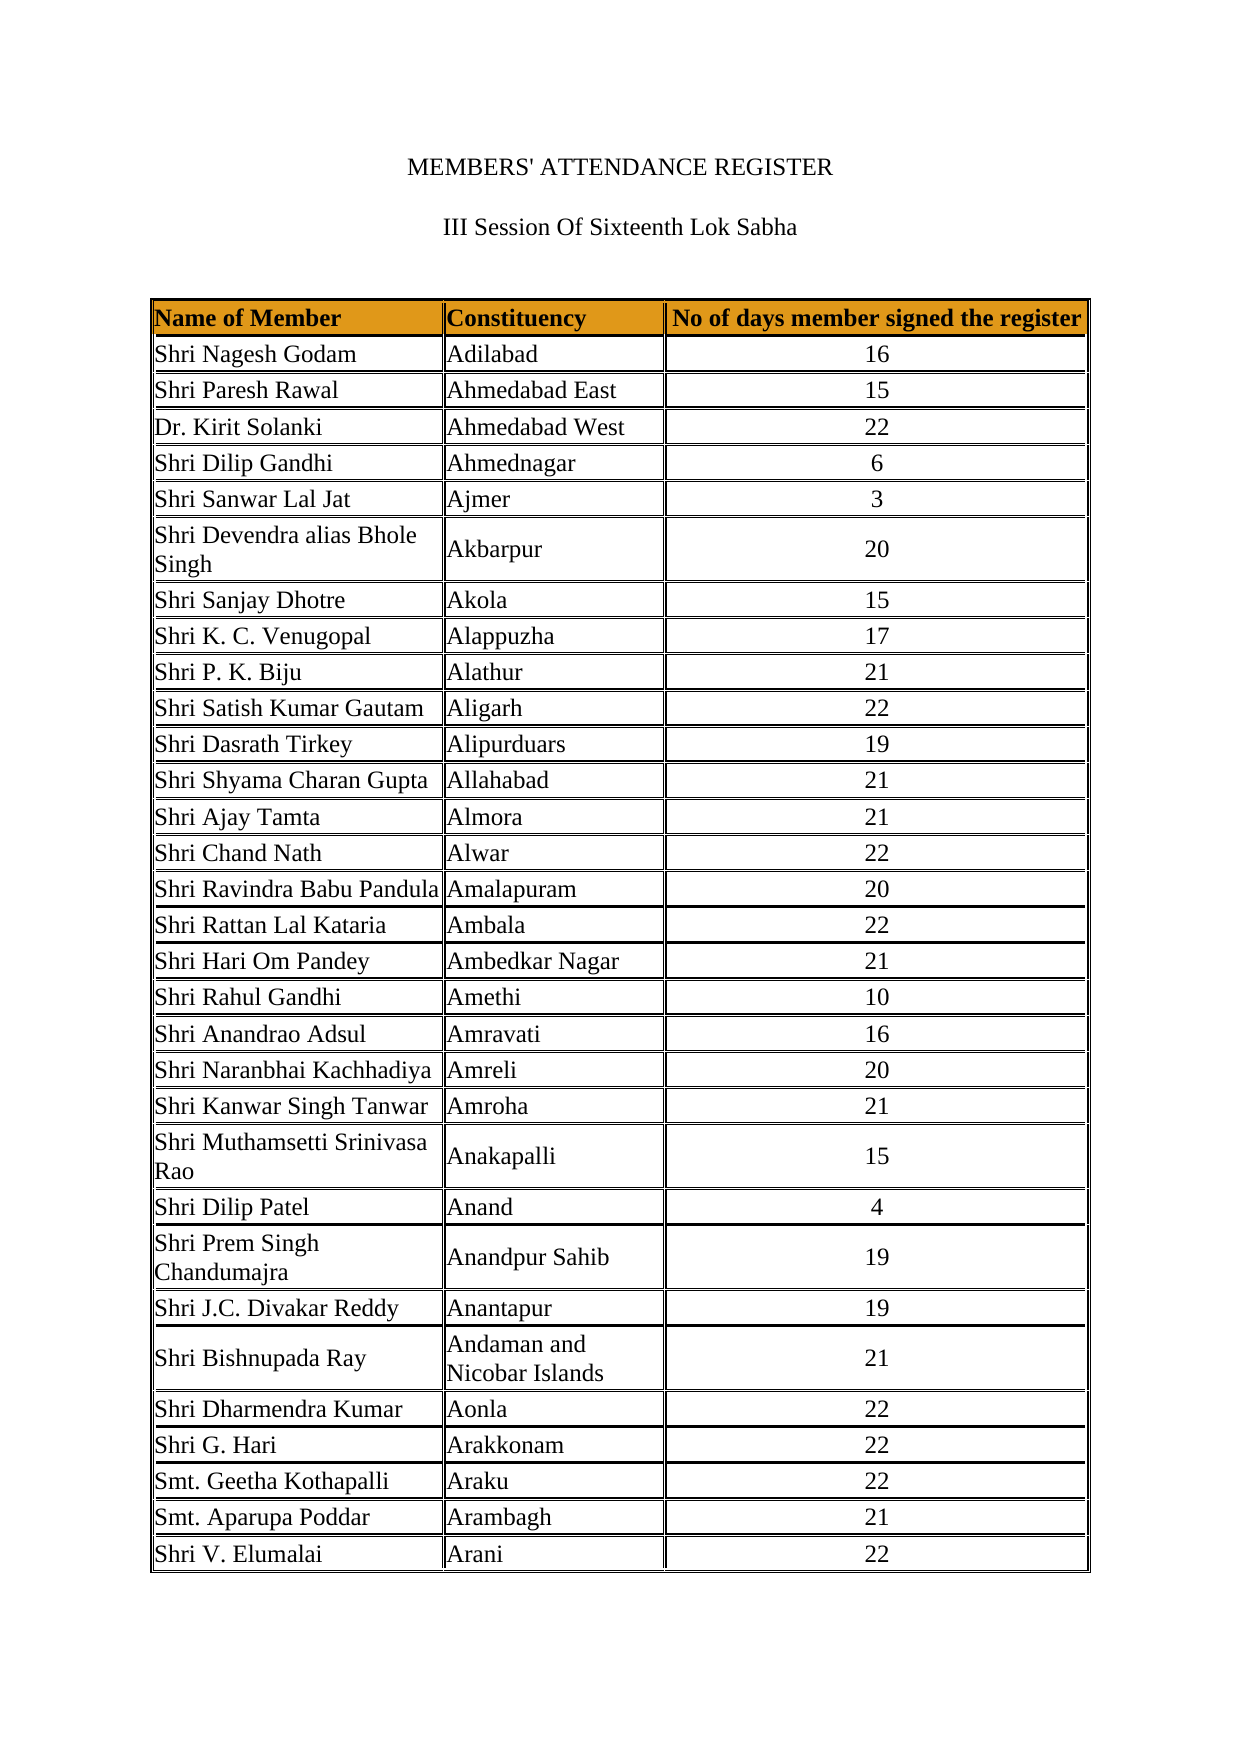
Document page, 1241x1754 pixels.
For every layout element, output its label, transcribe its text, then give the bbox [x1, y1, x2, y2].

table_header III Session Of Sixteenth Lok Sabha [438, 211, 802, 242]
table_header MEMBERS' ATTENDANCE REGISTER [402, 150, 838, 182]
table_header [152, 300, 1090, 1572]
